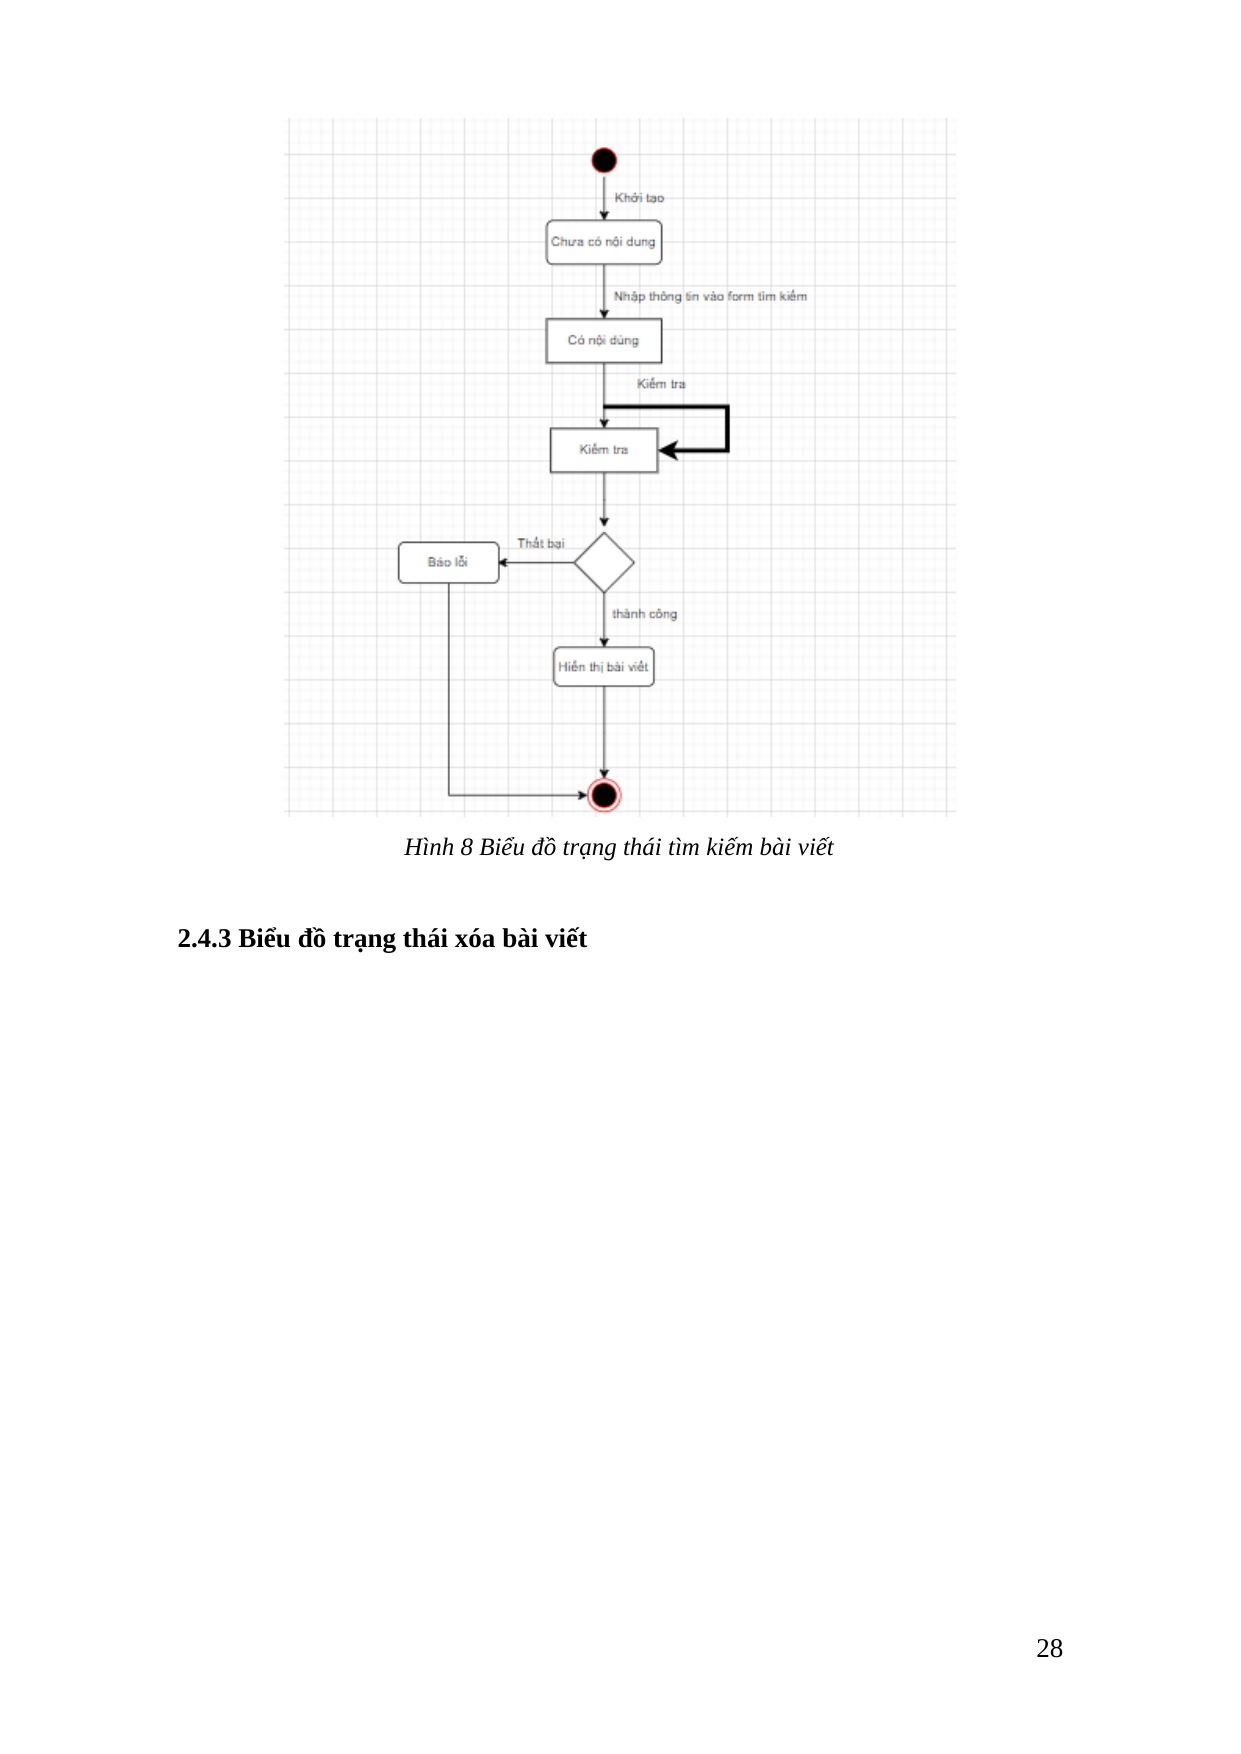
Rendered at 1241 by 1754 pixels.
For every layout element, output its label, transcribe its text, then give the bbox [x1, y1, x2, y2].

text Hình 8 Biểu đồ trạng thái tìm kiếm bài viết [177, 832, 1063, 861]
picture [284, 118, 957, 817]
text 2.4.3 Biểu đồ trạng thái xóa bài viết [177, 922, 1063, 953]
